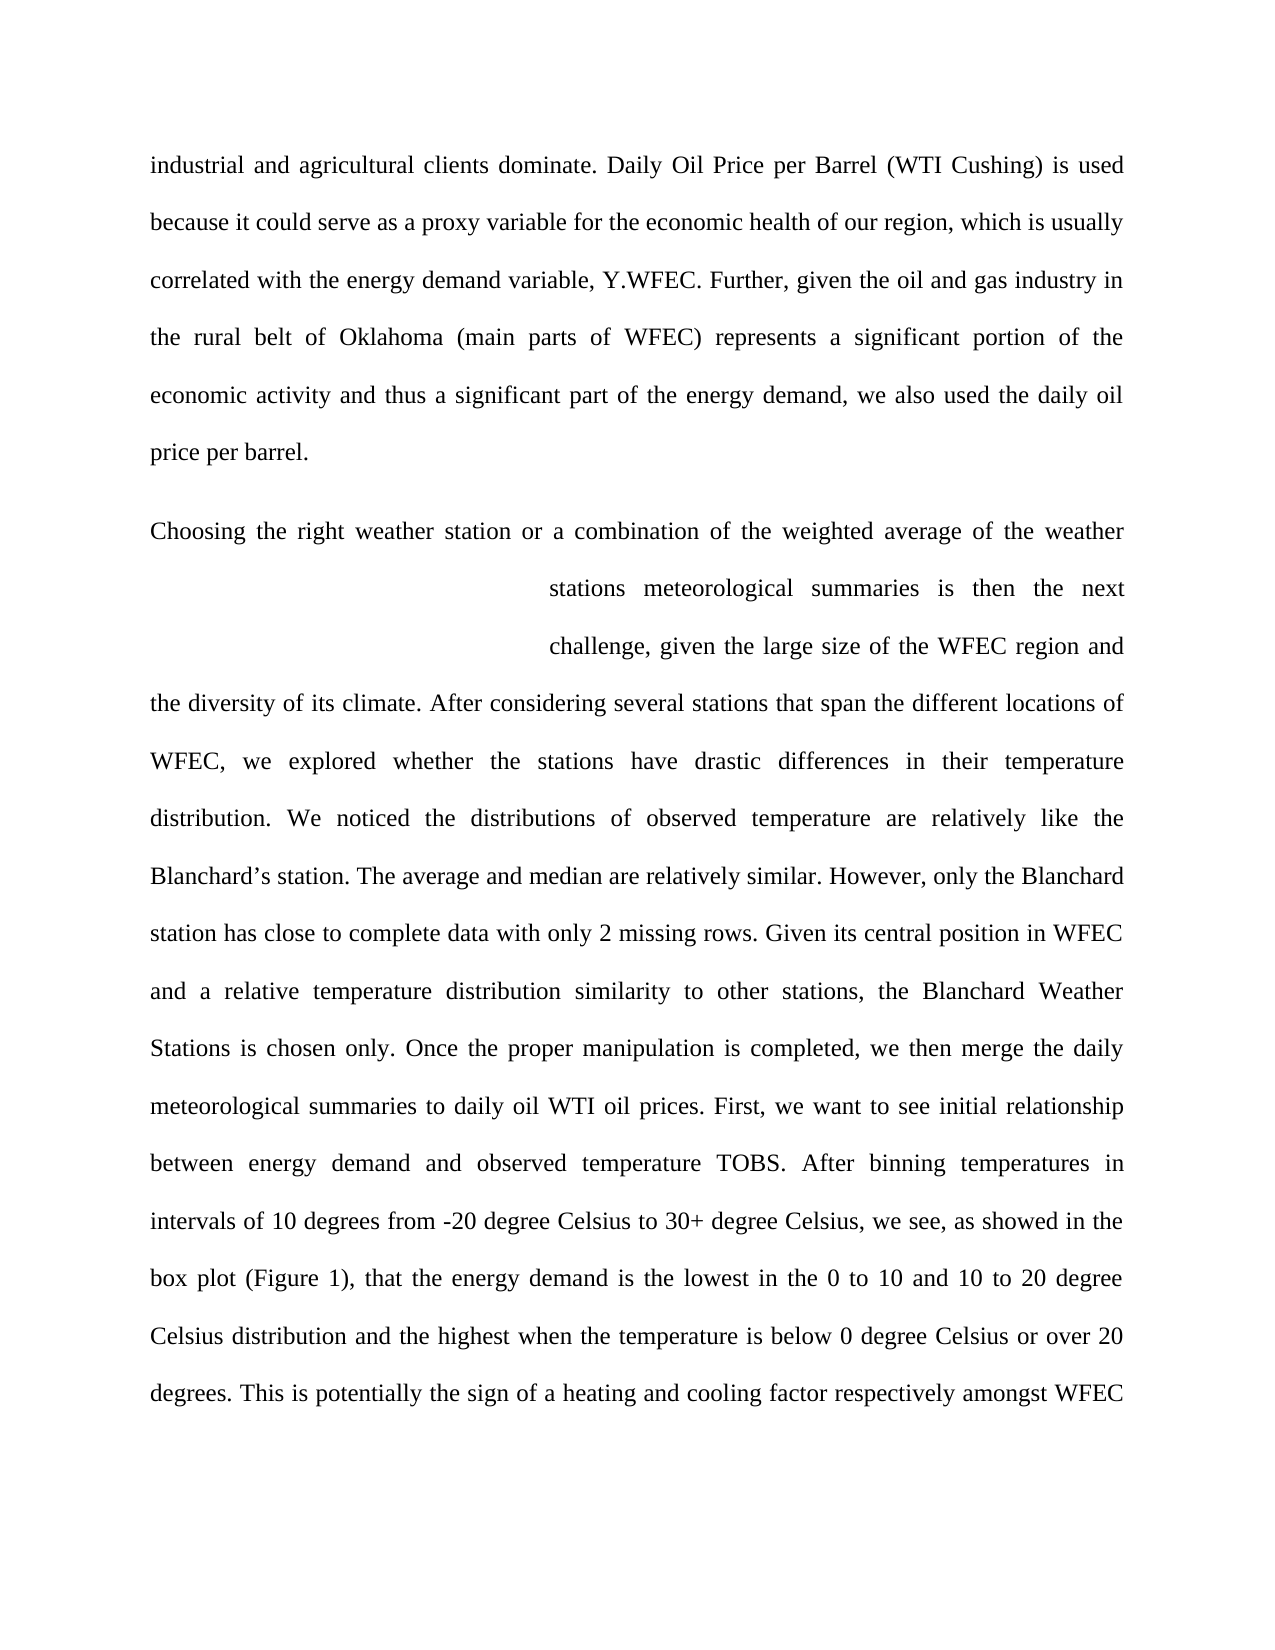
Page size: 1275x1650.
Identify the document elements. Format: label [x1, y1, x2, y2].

text [150, 150, 1125, 466]
text [150, 516, 1125, 1407]
